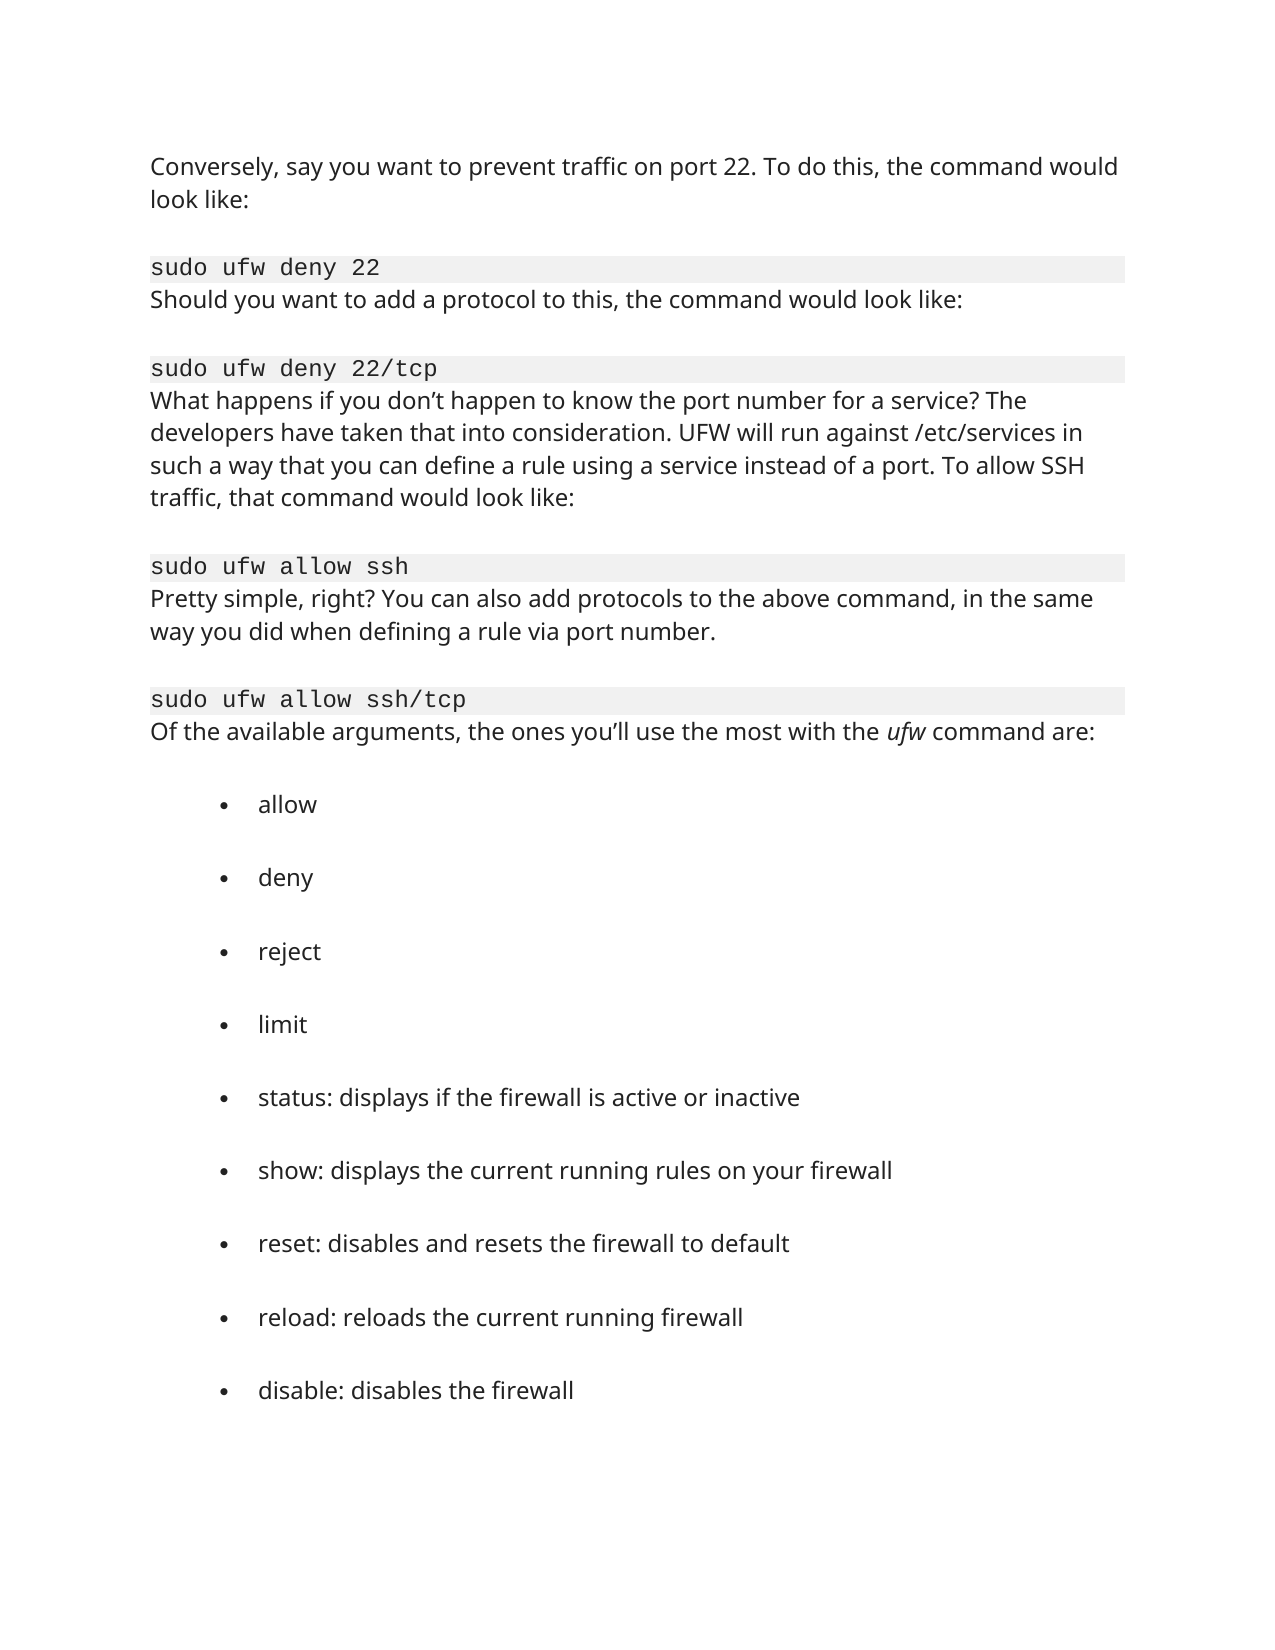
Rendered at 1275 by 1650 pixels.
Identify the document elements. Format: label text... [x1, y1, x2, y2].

text Of the available arguments, the ones you’ll use the most with the ufw command are: [150, 715, 1125, 747]
list reset: disables and resets the firewall to default [220, 1227, 1125, 1260]
text Conversely, say you want to prevent traffic on port 22. To do this, the command would look like: [150, 150, 1125, 215]
text Should you want to add a protocol to this, the command would look like: [150, 283, 1125, 316]
list disable: disables the firewall [220, 1374, 1125, 1406]
list limit [220, 1008, 1125, 1040]
text sudo ufw allow ssh/tcp [150, 687, 1125, 715]
text sudo ufw deny 22/tcp [150, 356, 1125, 383]
list deny [220, 861, 1125, 894]
list reload: reloads the current running firewall [220, 1301, 1125, 1333]
list show: displays the current running rules on your firewall [220, 1154, 1125, 1187]
list reject [220, 934, 1125, 967]
list allow [220, 788, 1125, 821]
list status: displays if the firewall is active or inactive [220, 1081, 1125, 1113]
text Pretty simple, right? You can also add protocols to the above command, in the same way you did when defining a rule via port number. [150, 582, 1125, 647]
text sudo ufw allow ssh [150, 554, 1125, 582]
text What happens if you don’t happen to know the port number for a service? The developers have taken that into consideration. UFW will run against /etc/services in such a way that you can define a rule using a service instead of a port. To allow SSH traffic, that command would look like: [150, 383, 1125, 514]
text sudo ufw deny 22 [150, 256, 1125, 283]
